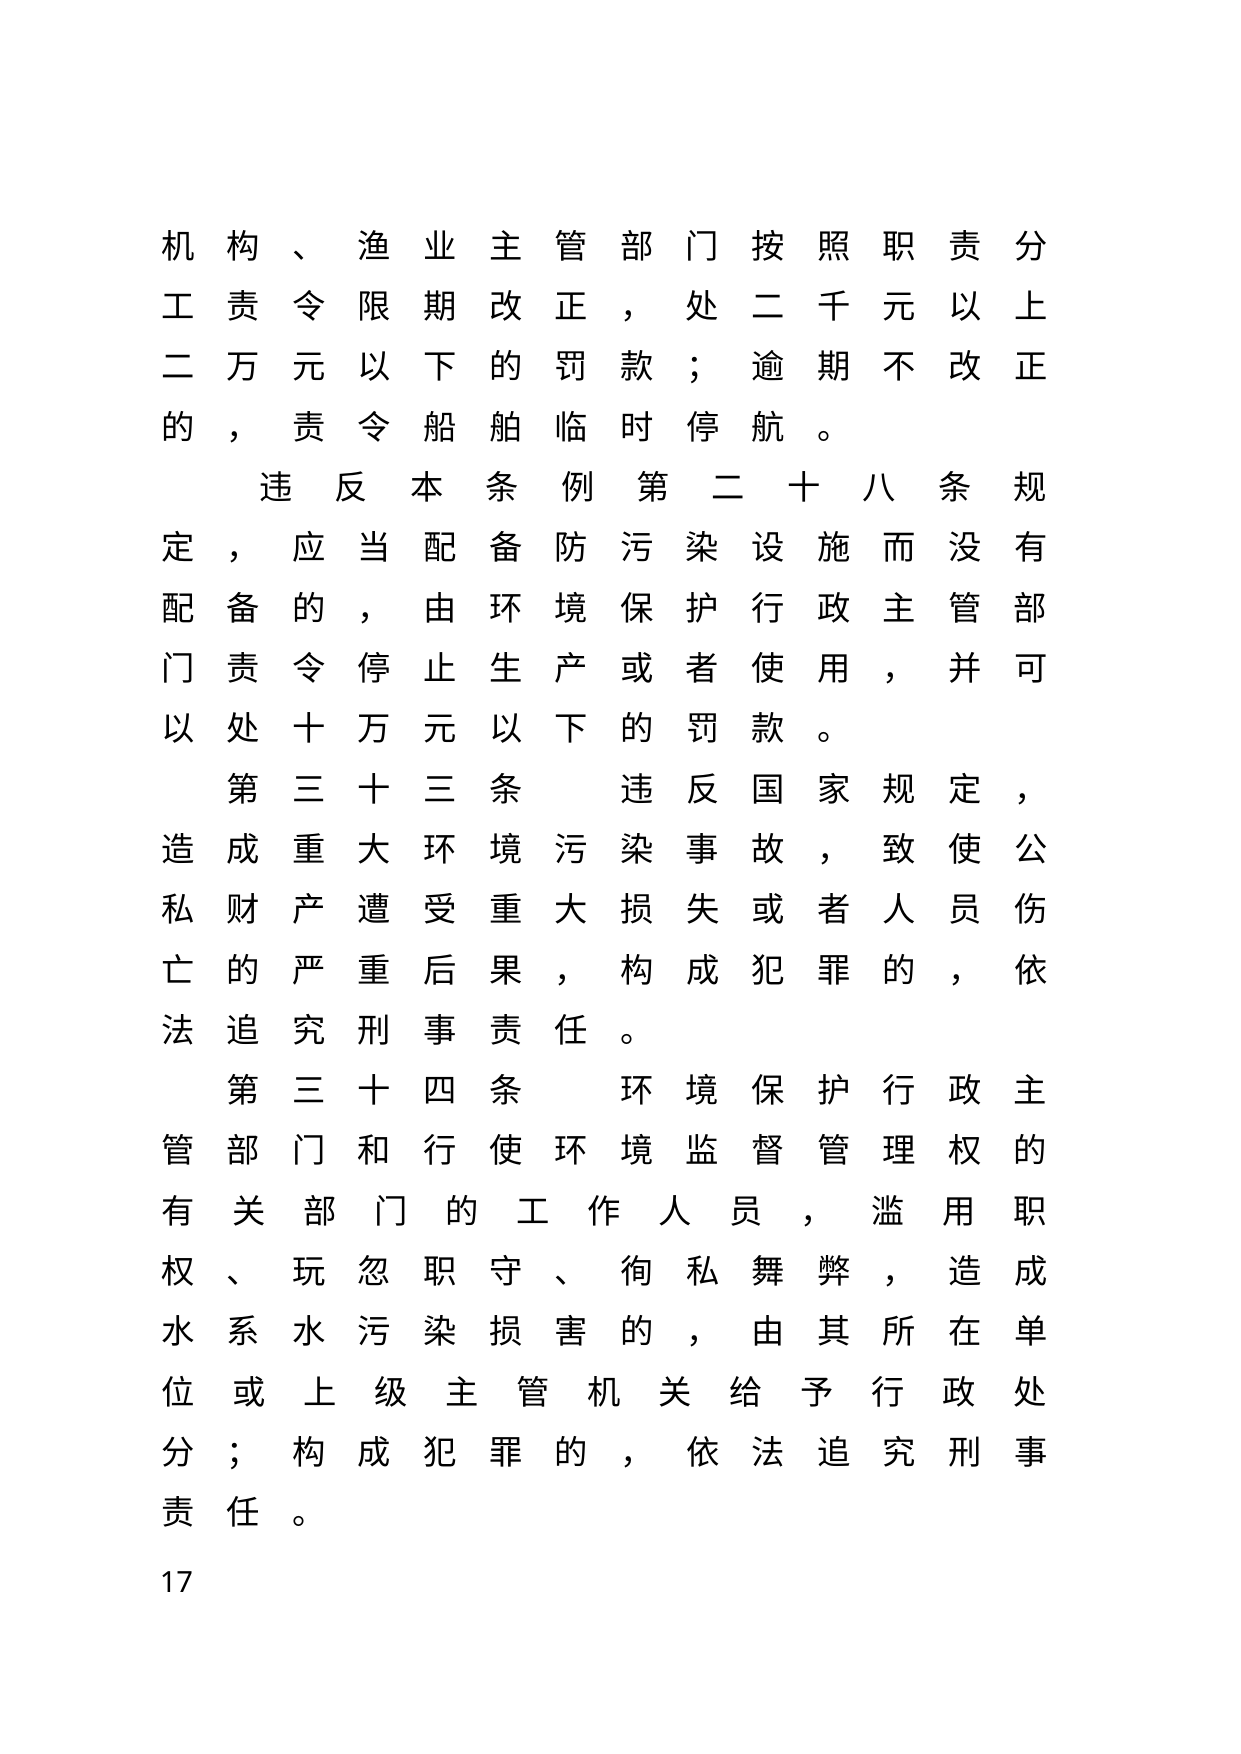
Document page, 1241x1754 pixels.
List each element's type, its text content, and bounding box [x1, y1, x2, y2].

text 违反本条例第二十八条规定，应当配备防污染设施而没有配备的，由环境保护行政主管部门责令停止生产或者使用，并可以处十万元以下的罚款。 [161, 455, 1079, 756]
text 第三十三条 违反国家规定，造成重大环境污染事故，致使公私财产遭受重大损失或者人员伤亡的严重后果，构成犯罪的，依法追究刑事责任。 [161, 756, 1079, 1058]
text 第三十四条 环境保护行政主管部门和行使环境监督管理权的有关部门的工作人员，滥用职权、玩忽职守、徇私舞弊，造成水系水污染损害的，由其所在单位或上级主管机关给予行政处分；构成犯罪的，依法追究刑事责任。 [161, 1058, 1079, 1540]
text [161, 213, 1079, 455]
